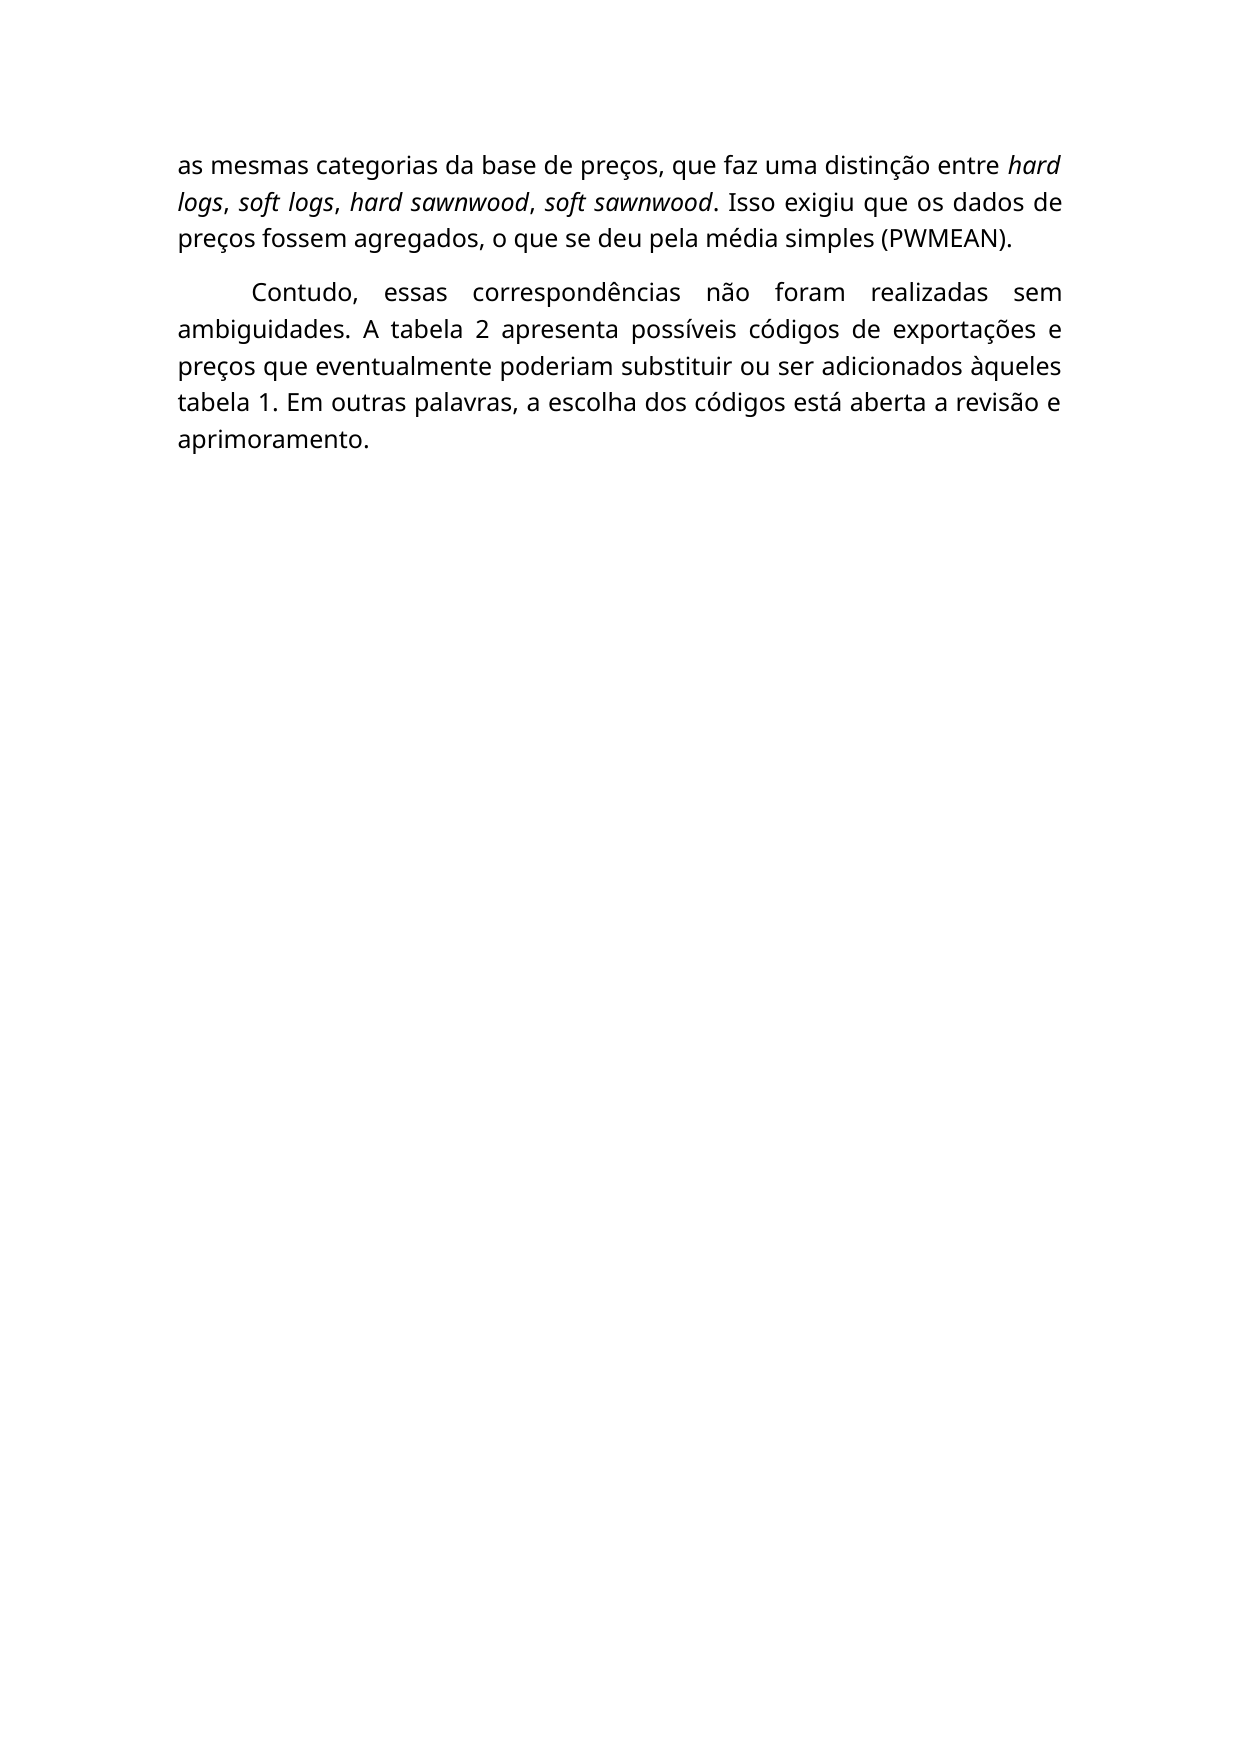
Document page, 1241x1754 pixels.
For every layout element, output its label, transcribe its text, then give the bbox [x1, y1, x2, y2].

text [177, 148, 1063, 255]
text Contudo, essas correspondências não foram realizadas sem ambiguidades. A tabela 2 apresenta possíveis códigos de exportações e preços que eventualmente poderiam substituir ou ser adicionados àqueles tabela 1. Em outras palavras, a escolha dos códigos está aberta a revisão e aprimoramento. [177, 274, 1063, 456]
